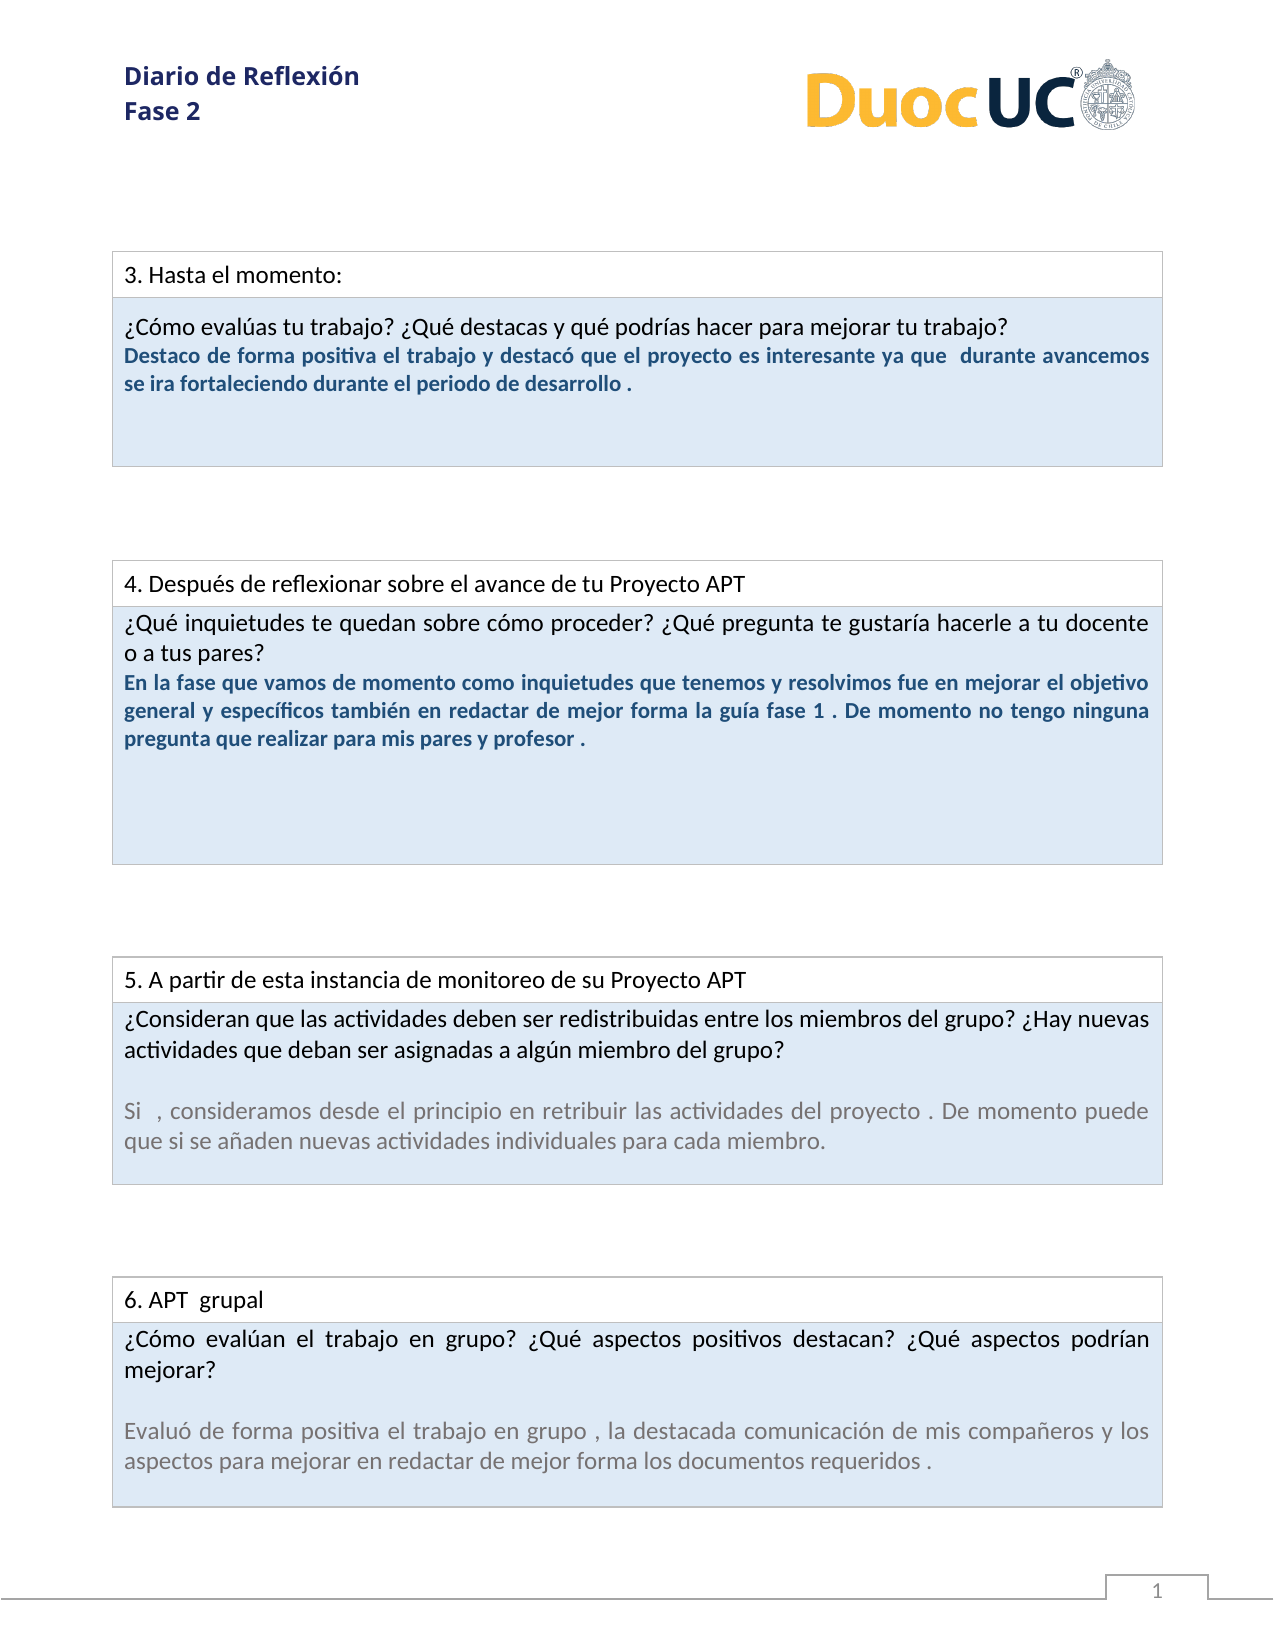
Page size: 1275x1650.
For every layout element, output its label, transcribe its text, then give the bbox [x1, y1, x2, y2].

table_header 6. APT grupal [113, 1278, 1162, 1322]
picture [807, 59, 1135, 130]
table_cell ¿Consideran que las actividades deben ser redistribuidas entre los miembros del grupo? ¿Hay nuevas actividades que deban ser asignadas a algún miembro del grupo? Si , consideramos desde el principio en retribuir las actividades del proyecto . De momento puede que si se añaden nuevas actividades individuales para cada miembro. [113, 1003, 1162, 1184]
table_header 4. Después de reflexionar sobre el avance de tu Proyecto APT [113, 561, 1162, 606]
table_cell ¿Qué inquietudes te quedan sobre cómo proceder? ¿Qué pregunta te gustaría hacerle a tu docente o a tus pares? En la fase que vamos de momento como inquietudes que tenemos y resolvimos fue en mejorar el objetivo general y específicos también en redactar de mejor forma la guía fase 1 . De momento no tengo ninguna pregunta que realizar para mis pares y profesor . [113, 607, 1162, 864]
table_cell ¿Cómo evalúas tu trabajo? ¿Qué destacas y qué podrías hacer para mejorar tu trabajo? Destaco de forma positiva el trabajo y destacó que el proyecto es interesante ya que durante avancemos se ira fortaleciendo durante el periodo de desarrollo . [113, 298, 1162, 466]
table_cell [113, 1323, 1162, 1506]
table_header 3. Hasta el momento: [113, 252, 1162, 297]
table_header 5. A partir de esta instancia de monitoreo de su Proyecto APT [113, 958, 1162, 1002]
